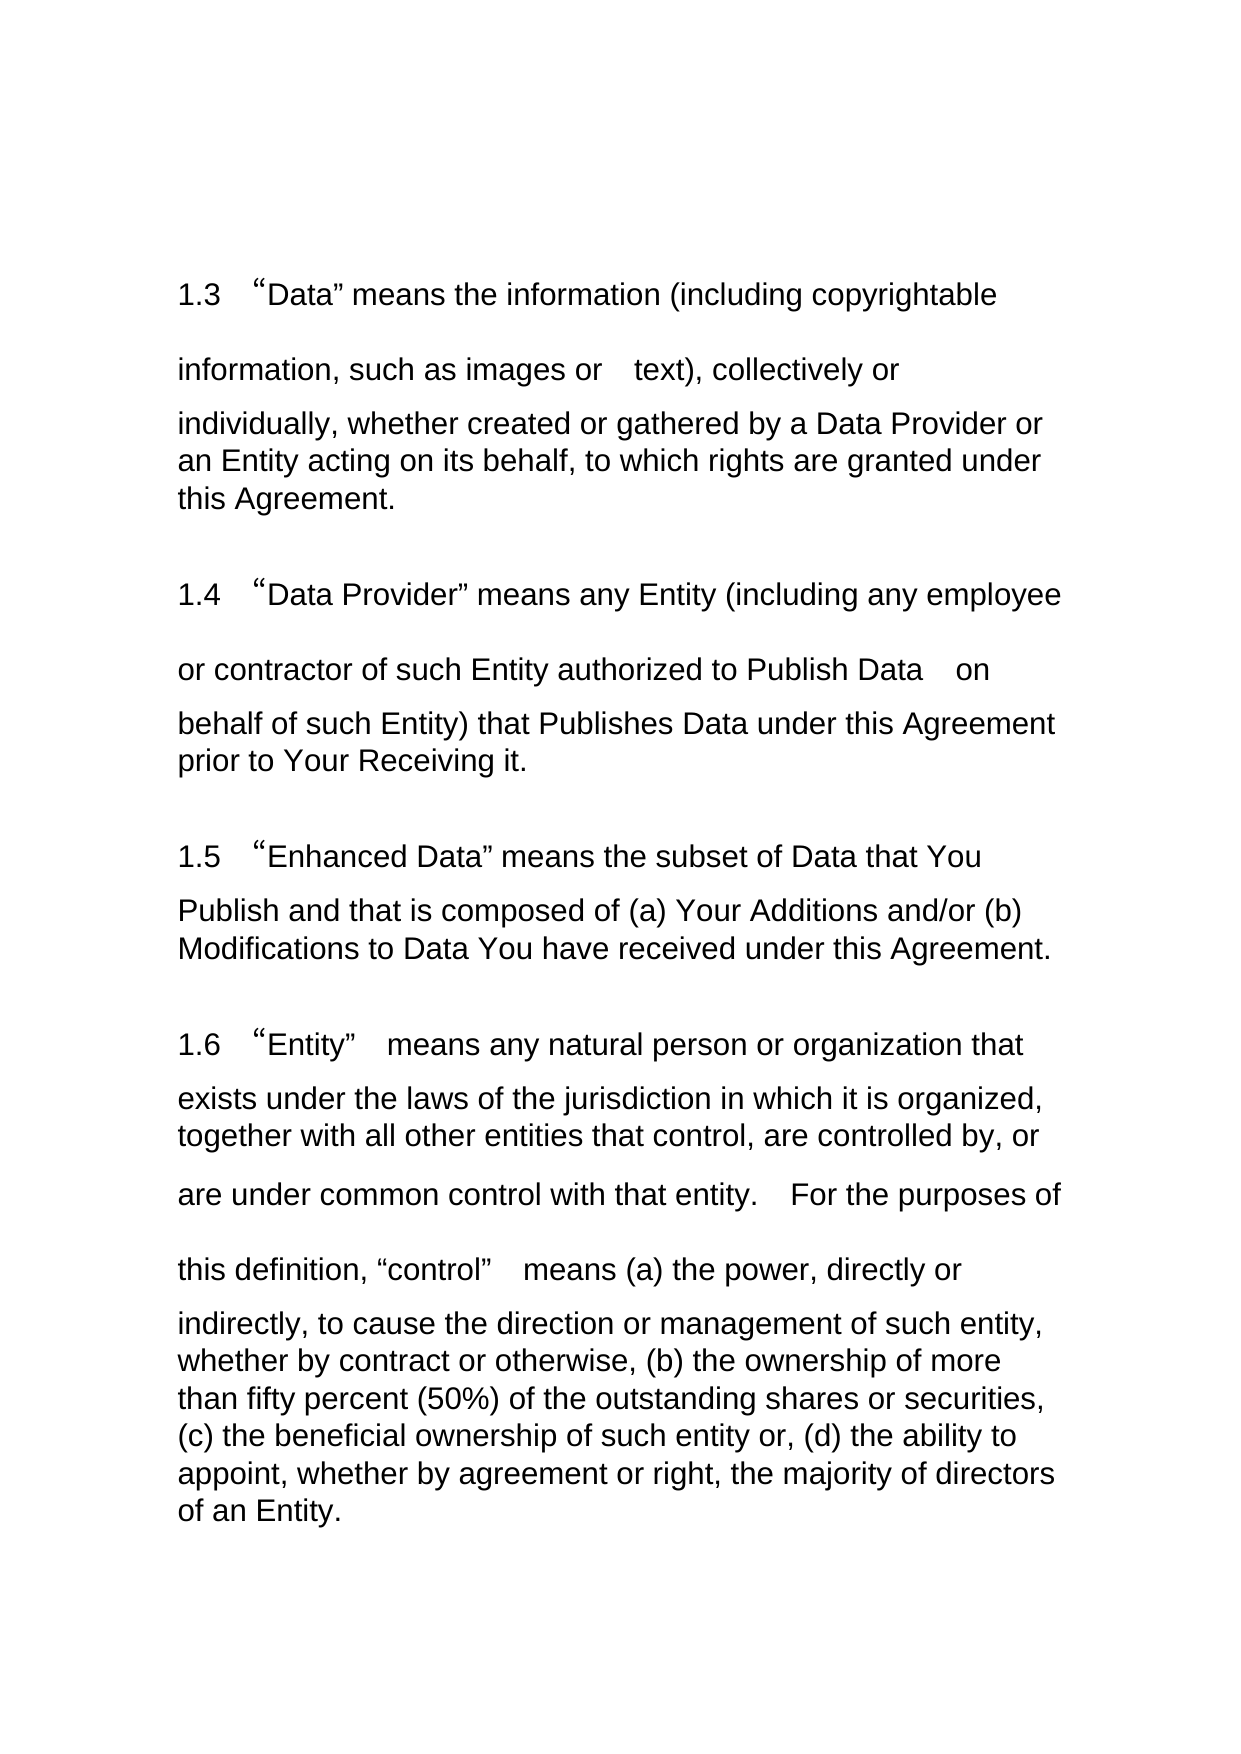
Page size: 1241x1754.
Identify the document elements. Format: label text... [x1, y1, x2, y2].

text 1.4 “Data Provider” means any Entity (including any employee or contractor of such Entity authorized to Publish Data on behalf of such Entity) that Publishes Data under this Agreement prior to Your Receiving it. [177, 554, 1063, 779]
text 1.6 “Entity” means any natural person or organization that exists under the laws of the jurisdiction in which it is organized, together with all other entities that control, are controlled by, or are under common control with that entity. For the purposes of this definition, “control” means (a) the power, directly or indirectly, to cause the direction or management of such entity, whether by contract or otherwise, (b) the ownership of more than fifty percent (50%) of the outstanding shares or securities, (c) the beneficial ownership of such entity or, (d) the ability to appoint, whether by agreement or right, the majority of directors of an Entity. [177, 1004, 1063, 1529]
text 1.3 “Data” means the information (including copyrightable information, such as images or text), collectively or individually, whether created or gathered by a Data Provider or an Entity acting on its behalf, to which rights are granted under this Agreement. [177, 254, 1063, 517]
text 1.5 “Enhanced Data” means the subset of Data that You Publish and that is composed of (a) Your Additions and/or (b) Modifications to Data You have received under this Agreement. [177, 817, 1063, 967]
